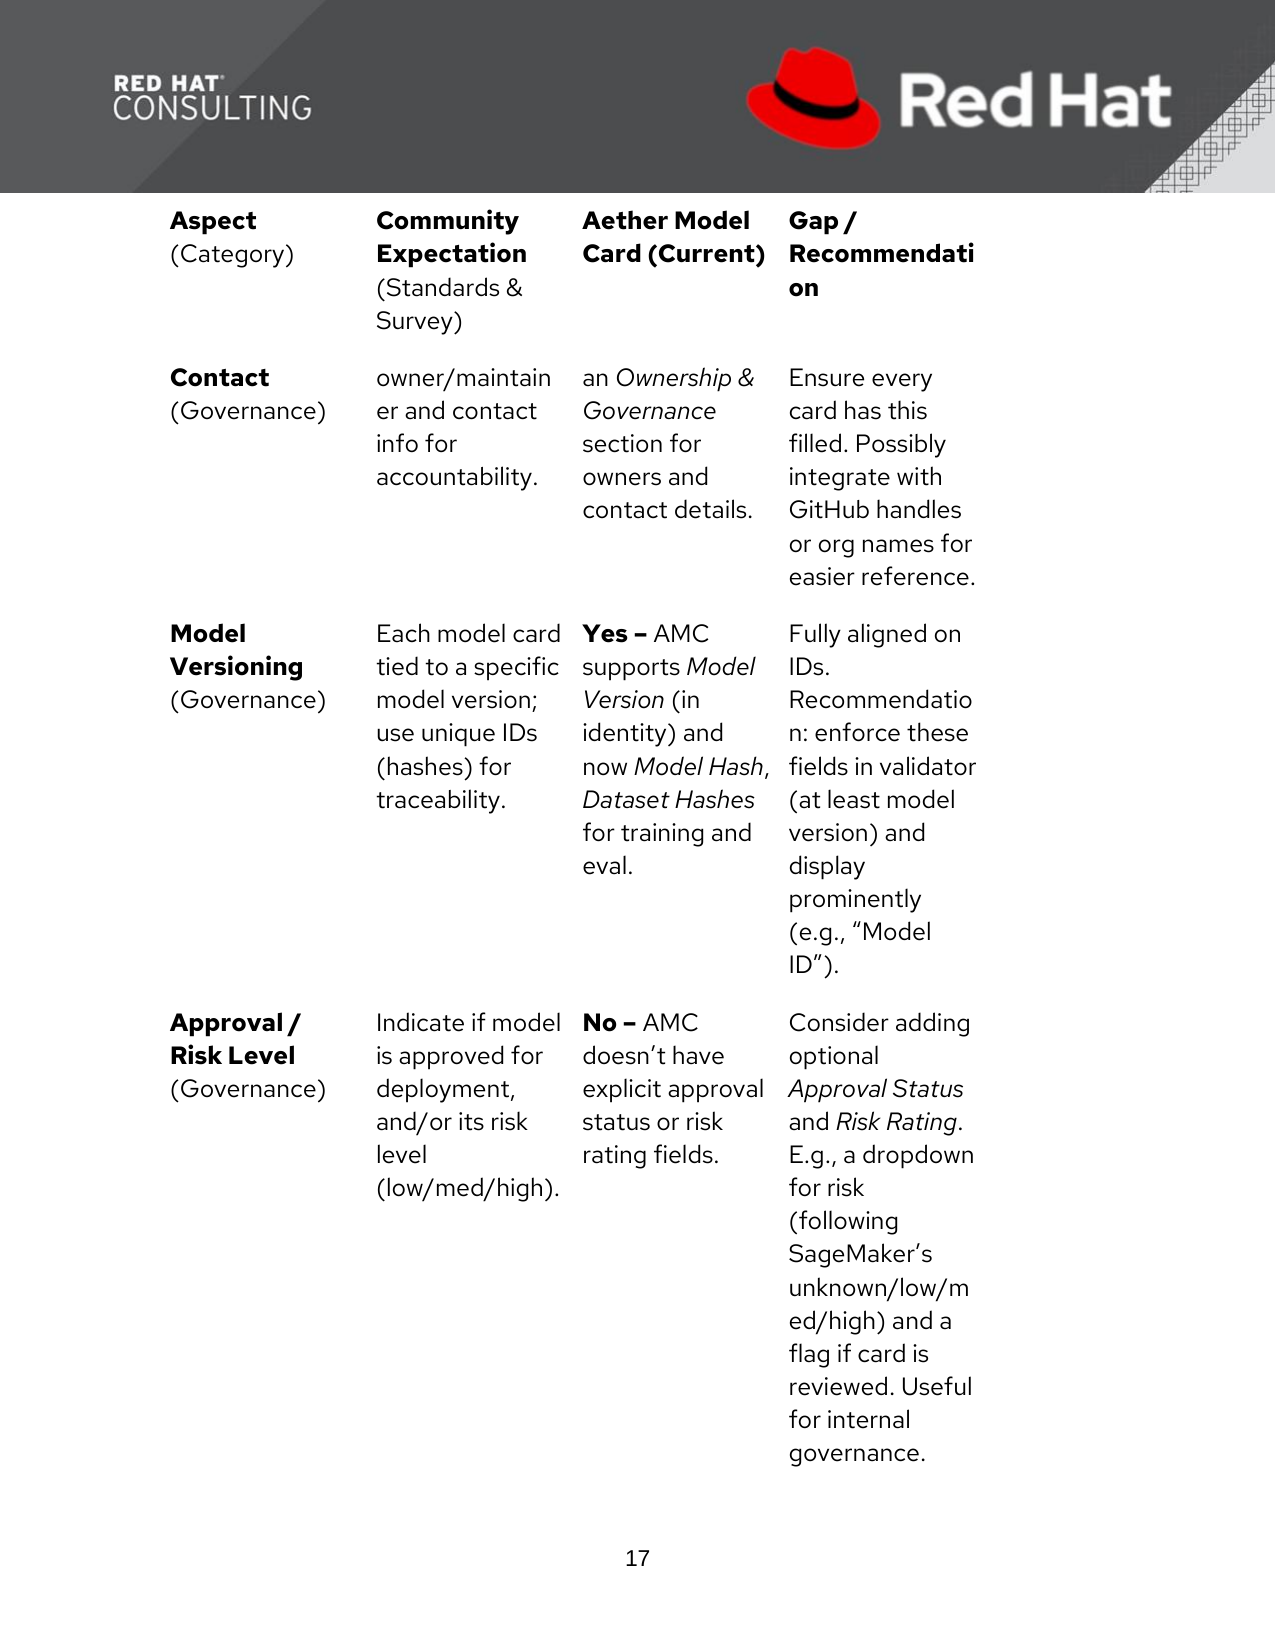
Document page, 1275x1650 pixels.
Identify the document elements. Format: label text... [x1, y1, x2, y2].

table_cell Approval / Risk Level (Governance) [161, 994, 367, 1481]
table_cell No major gap. Ensure every card has this filled. Possibly integrate with GitHub handles or org names for easier reference. [780, 349, 986, 605]
table_header Aspect (Category) [161, 192, 367, 349]
table_header Aether Model Card (Current) [574, 192, 780, 349]
table_cell Ownership & Contact (Governance) [161, 349, 367, 605]
table_cell Fully aligned on IDs. Recommendation: enforce these fields in validator (at least model version) and display prominently (e.g., “Model ID”). [780, 605, 986, 993]
table_header Community Expectation (Standards & Survey) [368, 192, 574, 349]
table_header Gap / Recommendation [780, 192, 986, 349]
table_cell Consider adding optional Approval Status and Risk Rating. E.g., a dropdown for risk (following SageMaker’s unknown/low/med/high) and a flag if card is reviewed. Useful for internal governance. [780, 994, 986, 1481]
table_cell No – AMC doesn’t have explicit approval status or risk rating fields. [574, 994, 780, 1481]
table_cell Model Versioning (Governance) [161, 605, 367, 993]
table_cell Indicate if model is approved for deployment, and/or its risk level (low/med/high). [368, 994, 574, 1481]
table_cell Yes – AMC supports Model Version (in identity) and now Model Hash, Dataset Hashes for training and eval. [574, 605, 780, 993]
table_cell Identify model owner/maintainer and contact info for accountability. [368, 349, 574, 605]
table_cell Each model card tied to a specific model version; use unique IDs (hashes) for traceability. [368, 605, 574, 993]
table_cell Yes – AMC has an Ownership & Governance section for owners and contact details. [574, 349, 780, 605]
picture [0, 0, 1275, 193]
